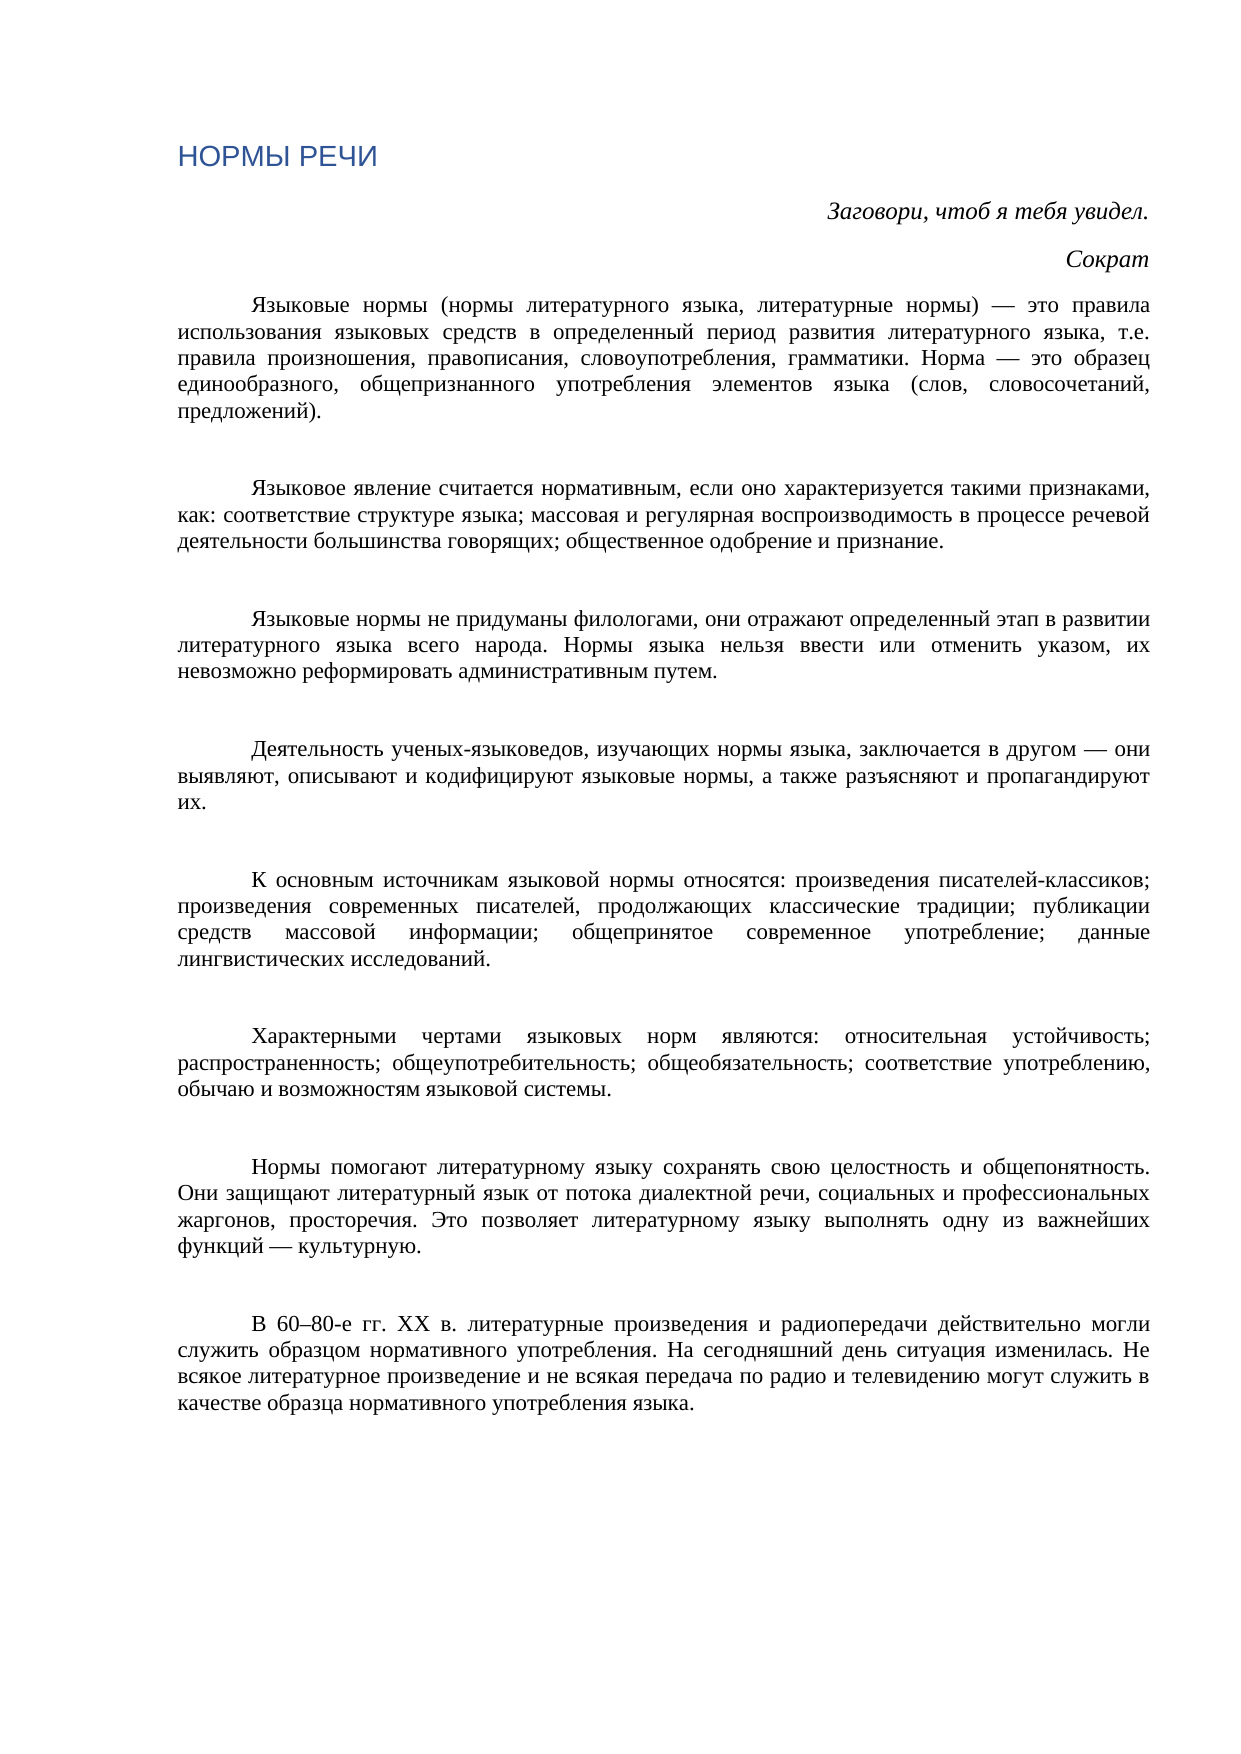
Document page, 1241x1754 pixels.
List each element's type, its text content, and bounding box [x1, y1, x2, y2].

text Заговори, чтоб я тебя увидел. [177, 196, 1152, 225]
text Языковые нормы (нормы литературного языка, литературные нормы) — это правила использования языковых средств в определенный период развития литературного языка, т.е. правила произношения, правописания, словоупотребления, грамматики. Норма — это образец единообразного, общепризнанного употребления элементов языка (слов, словосочетаний, предложений). [177, 291, 1152, 423]
text Нормы помогают литературному языку сохранять свою целостность и общепонятность. Они защищают литературный язык от потока диалектной речи, социальных и профессиональных жаргонов, просторечия. Это позволяет литературному языку выполнять одну из важнейших функций — культурную. [177, 1153, 1152, 1258]
text В 60–80-е гг. XX в. литературные произведения и радиопередачи действительно могли служить образцом нормативного употребления. На сегодняшний день ситуация изменилась. Не всякое литературное произведение и не всякая передача по радио и телевидению могут служить в качестве образца нормативного употребления языка. [177, 1310, 1152, 1415]
text Языковые нормы не придуманы филологами, они отражают определенный этап в развитии литературного языка всего народа. Нормы языка нельзя ввести или отменить указом, их невозможно реформировать административным путем. [177, 605, 1152, 684]
text Характерными чертами языковых норм являются: относительная устойчивость; распространенность; общеупотребительность; общеобязательность; соответствие употреблению, обычаю и возможностям языковой системы. [177, 1022, 1152, 1102]
text Нормы речи [177, 139, 1152, 172]
text К основным источникам языковой нормы относятся: произведения писателей-классиков; произведения современных писателей, продолжающих классические традиции; публикации средств массовой информации; общепринятое современное употребление; данные лингвистических исследований. [177, 866, 1152, 971]
text Сократ [177, 244, 1152, 272]
text Языковое явление считается нормативным, если оно характеризуется такими признаками, как: соответствие структуре языка; массовая и регулярная воспроизводимость в процессе речевой деятельности большинства говорящих; общественное одобрение и признание. [177, 474, 1152, 553]
text Деятельность ученых-языковедов, изучающих нормы языка, заключается в другом — они выявляют, описывают и кодифицируют языковые нормы, а также разъясняют и пропагандируют их. [177, 735, 1152, 814]
